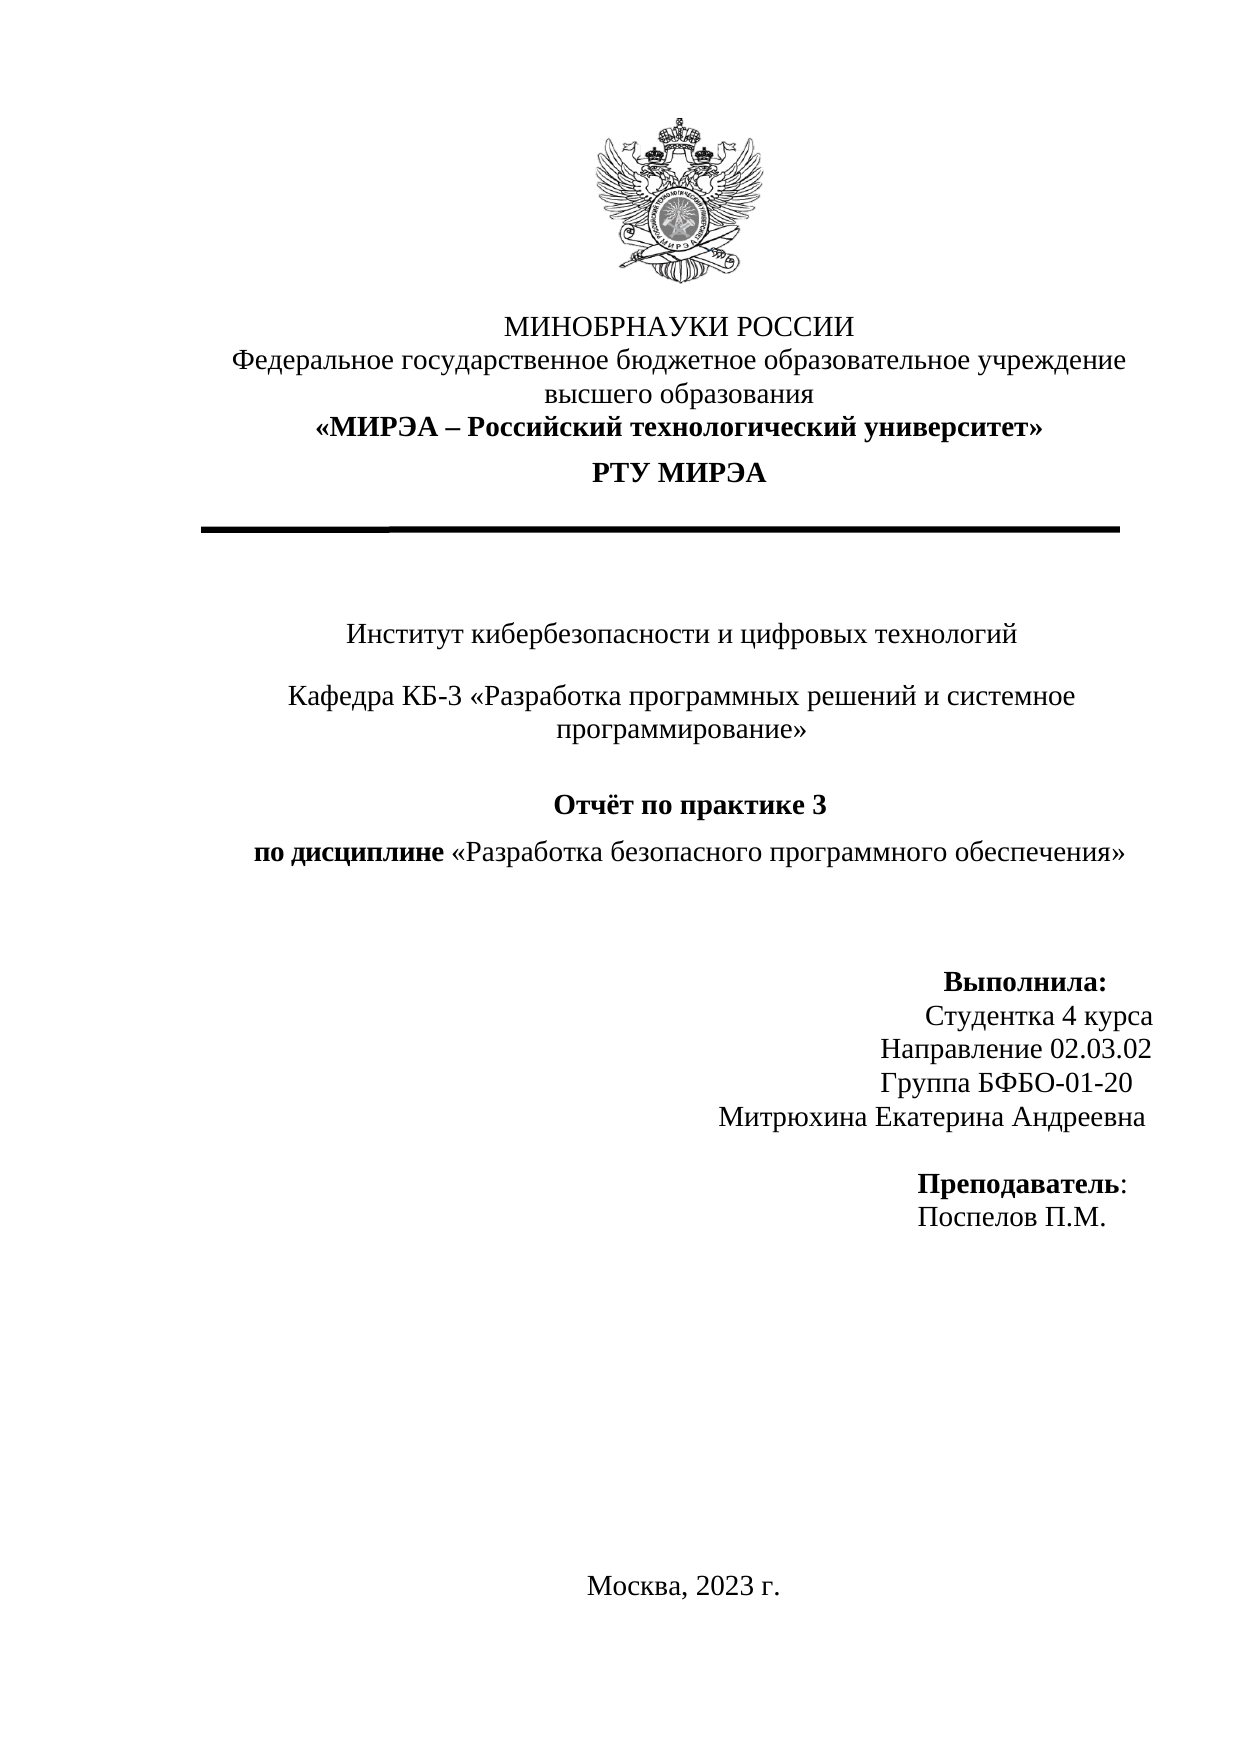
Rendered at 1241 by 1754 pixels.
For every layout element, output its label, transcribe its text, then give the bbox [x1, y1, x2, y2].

table_cell Кафедра КБ-3 «Разработка программных решений и системное программирование» Выполнила: Студентка 4 курса Направление 02.03.02 Группа БФБО-01-20 Митрюхина Екатерина Андреевна Преподаватель: Поспелов П.М. Москва, 2023 г. [169, 678, 1194, 1602]
table_header МИНОБРНАУКИ РОССИИ [164, 309, 1194, 342]
picture [594, 118, 764, 284]
table_cell Институт кибербезопасности и цифровых технологий [169, 617, 1194, 678]
table_cell Федеральное государственное бюджетное образовательное учреждение высшего образования «МИРЭА – Российский технологический университет» РТУ МИРЭА [164, 342, 1194, 617]
